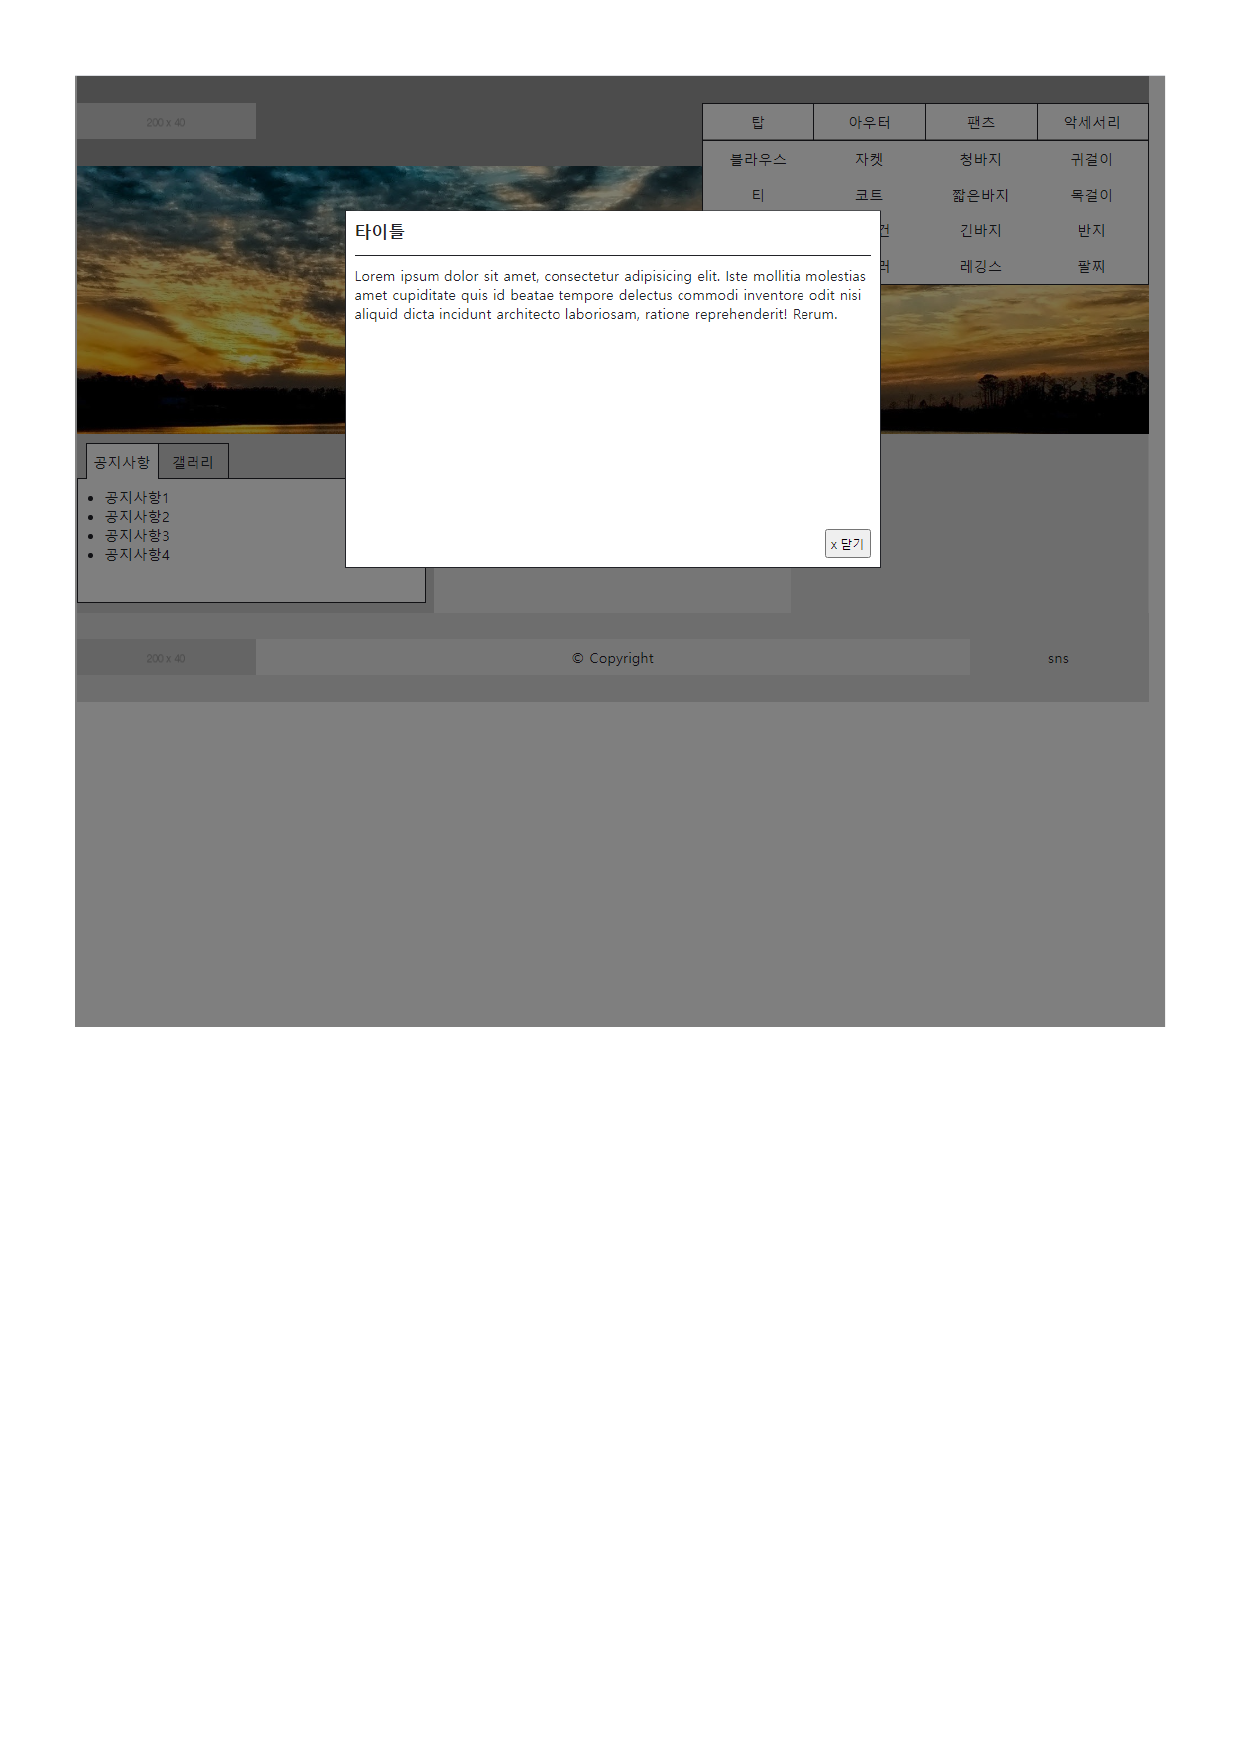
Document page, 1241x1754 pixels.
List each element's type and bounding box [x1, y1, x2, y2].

picture [75, 75, 1166, 1027]
